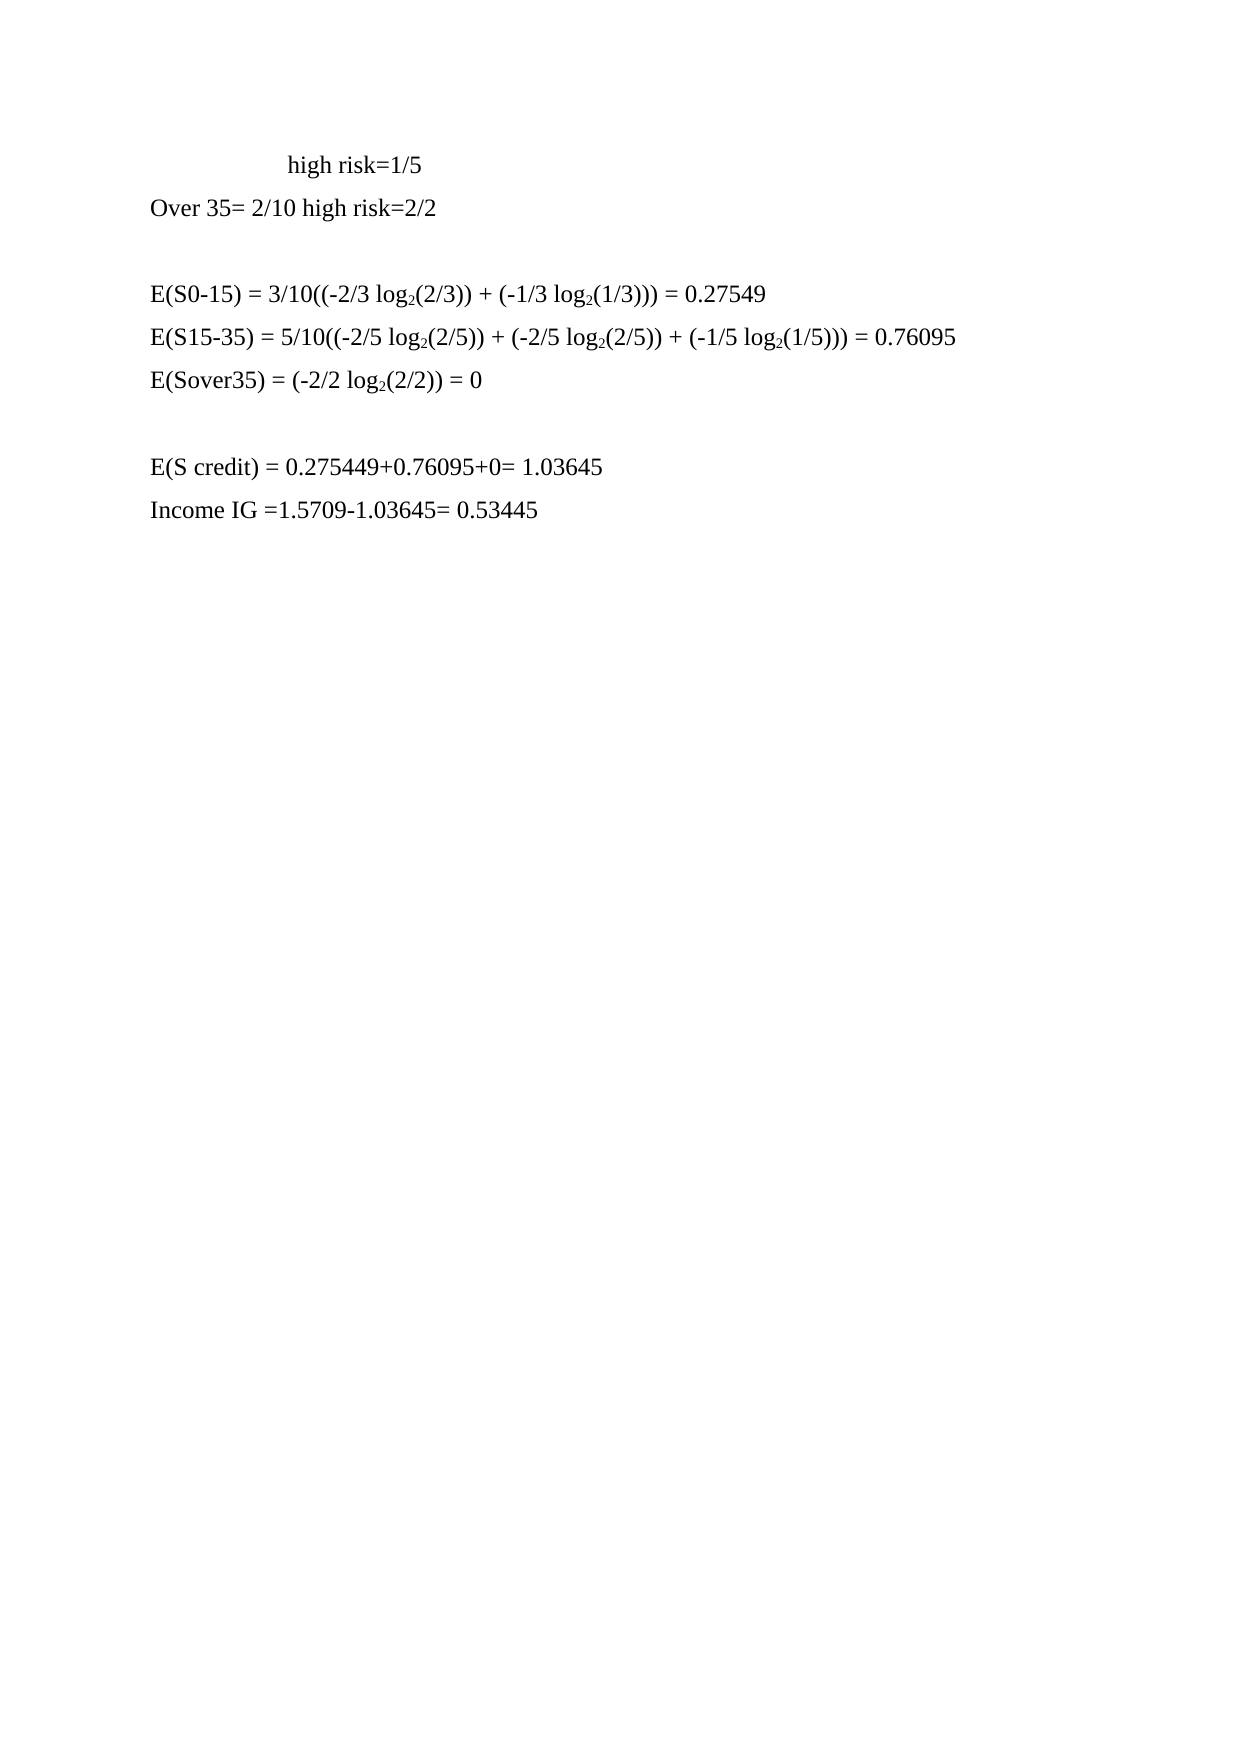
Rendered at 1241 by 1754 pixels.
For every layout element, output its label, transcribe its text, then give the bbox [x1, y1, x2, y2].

text E(S15-35) = 5/10((-2/5 log2(2/5)) + (-2/5 log2(2/5)) + (-1/5 log2(1/5))) = 0.76095 [150, 322, 1090, 351]
text E(S credit) = 0.275449+0.76095+0= 1.03645 [150, 452, 1090, 481]
text Income IG =1.5709-1.03645= 0.53445 [150, 495, 1090, 524]
text E(Sover35) = (-2/2 log2(2/2)) = 0 [150, 366, 1090, 394]
text high risk=1/5 [150, 150, 1090, 179]
text E(S0-15) = 3/10((-2/3 log2(2/3)) + (-1/3 log2(1/3))) = 0.27549 [150, 279, 1090, 308]
text Over 35= 2/10 high risk=2/2 [150, 193, 1090, 222]
